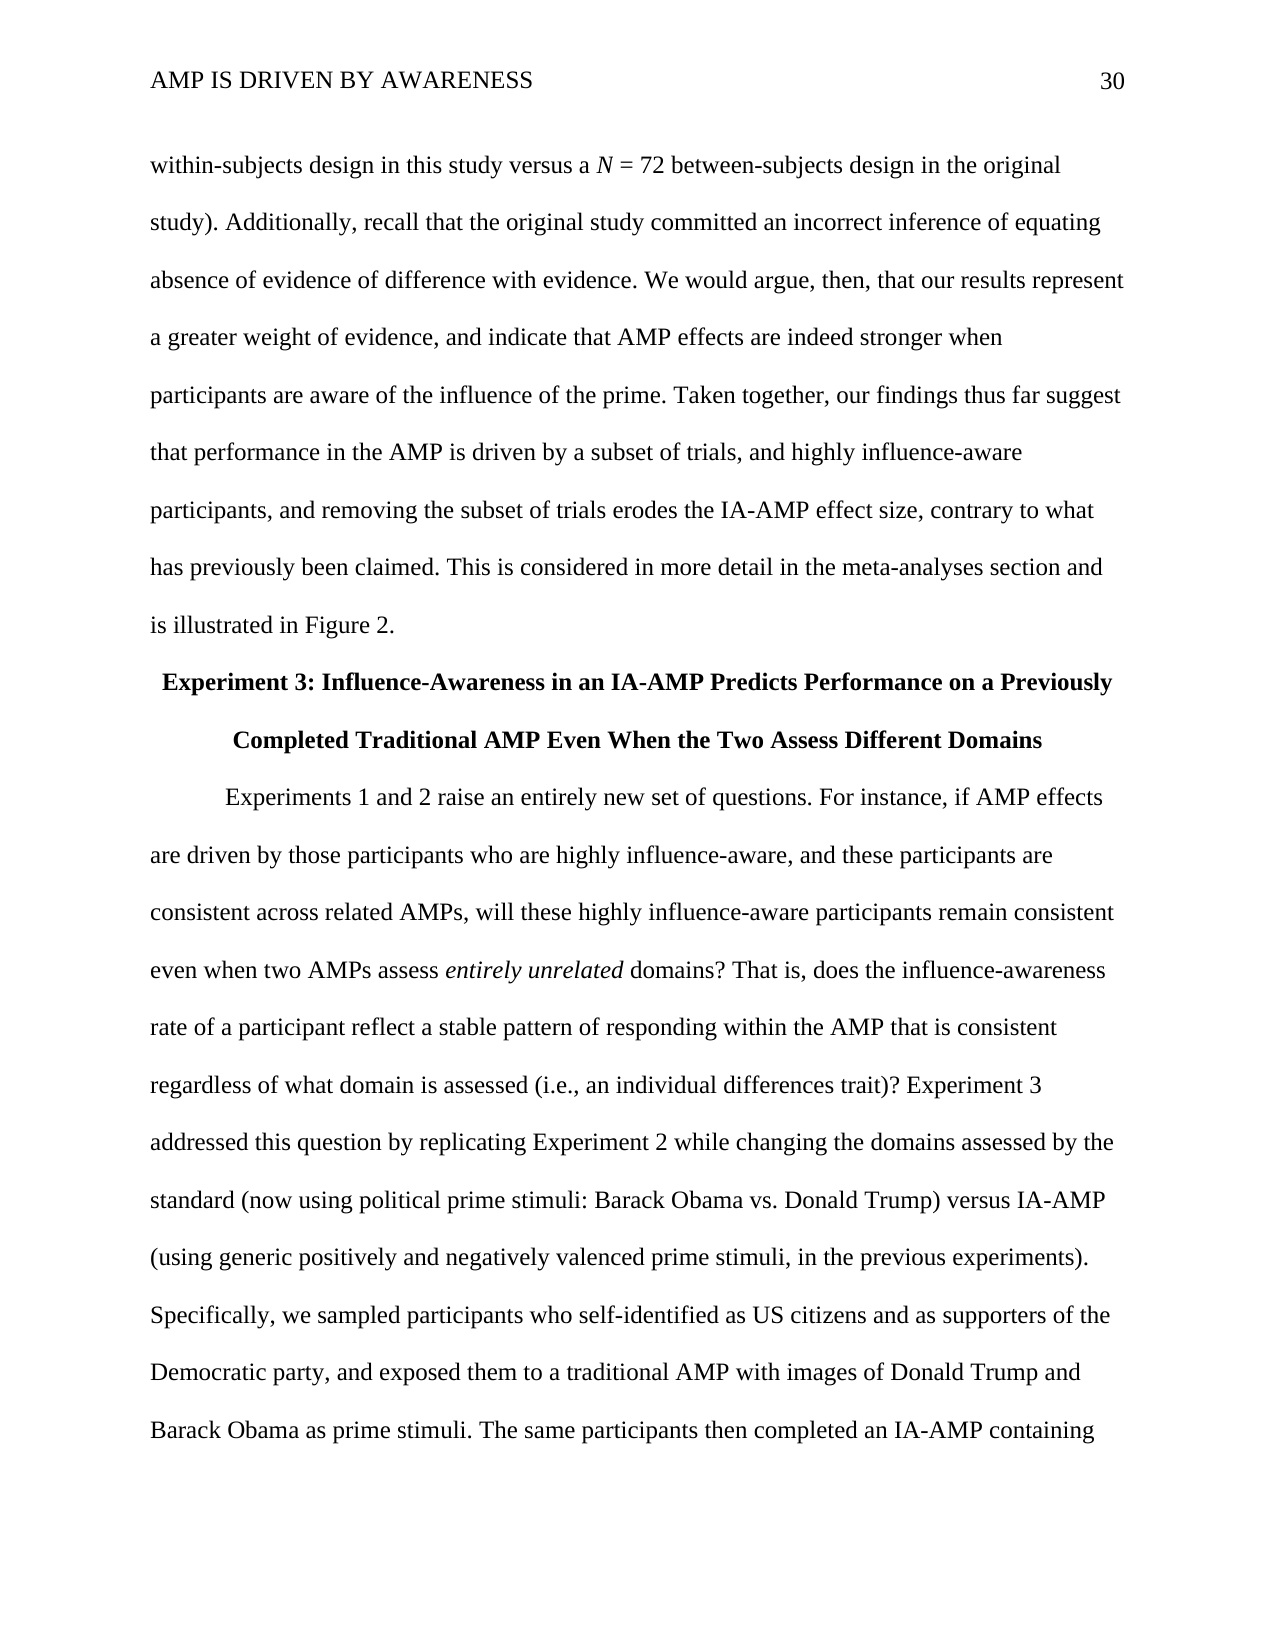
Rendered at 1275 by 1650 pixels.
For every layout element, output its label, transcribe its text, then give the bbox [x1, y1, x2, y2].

subtitle Experiment 3: Influence-Awareness in an IA-AMP Predicts Performance on a Previously Completed Traditional AMP Even When the Two Assess Different Domains [150, 667, 1125, 754]
